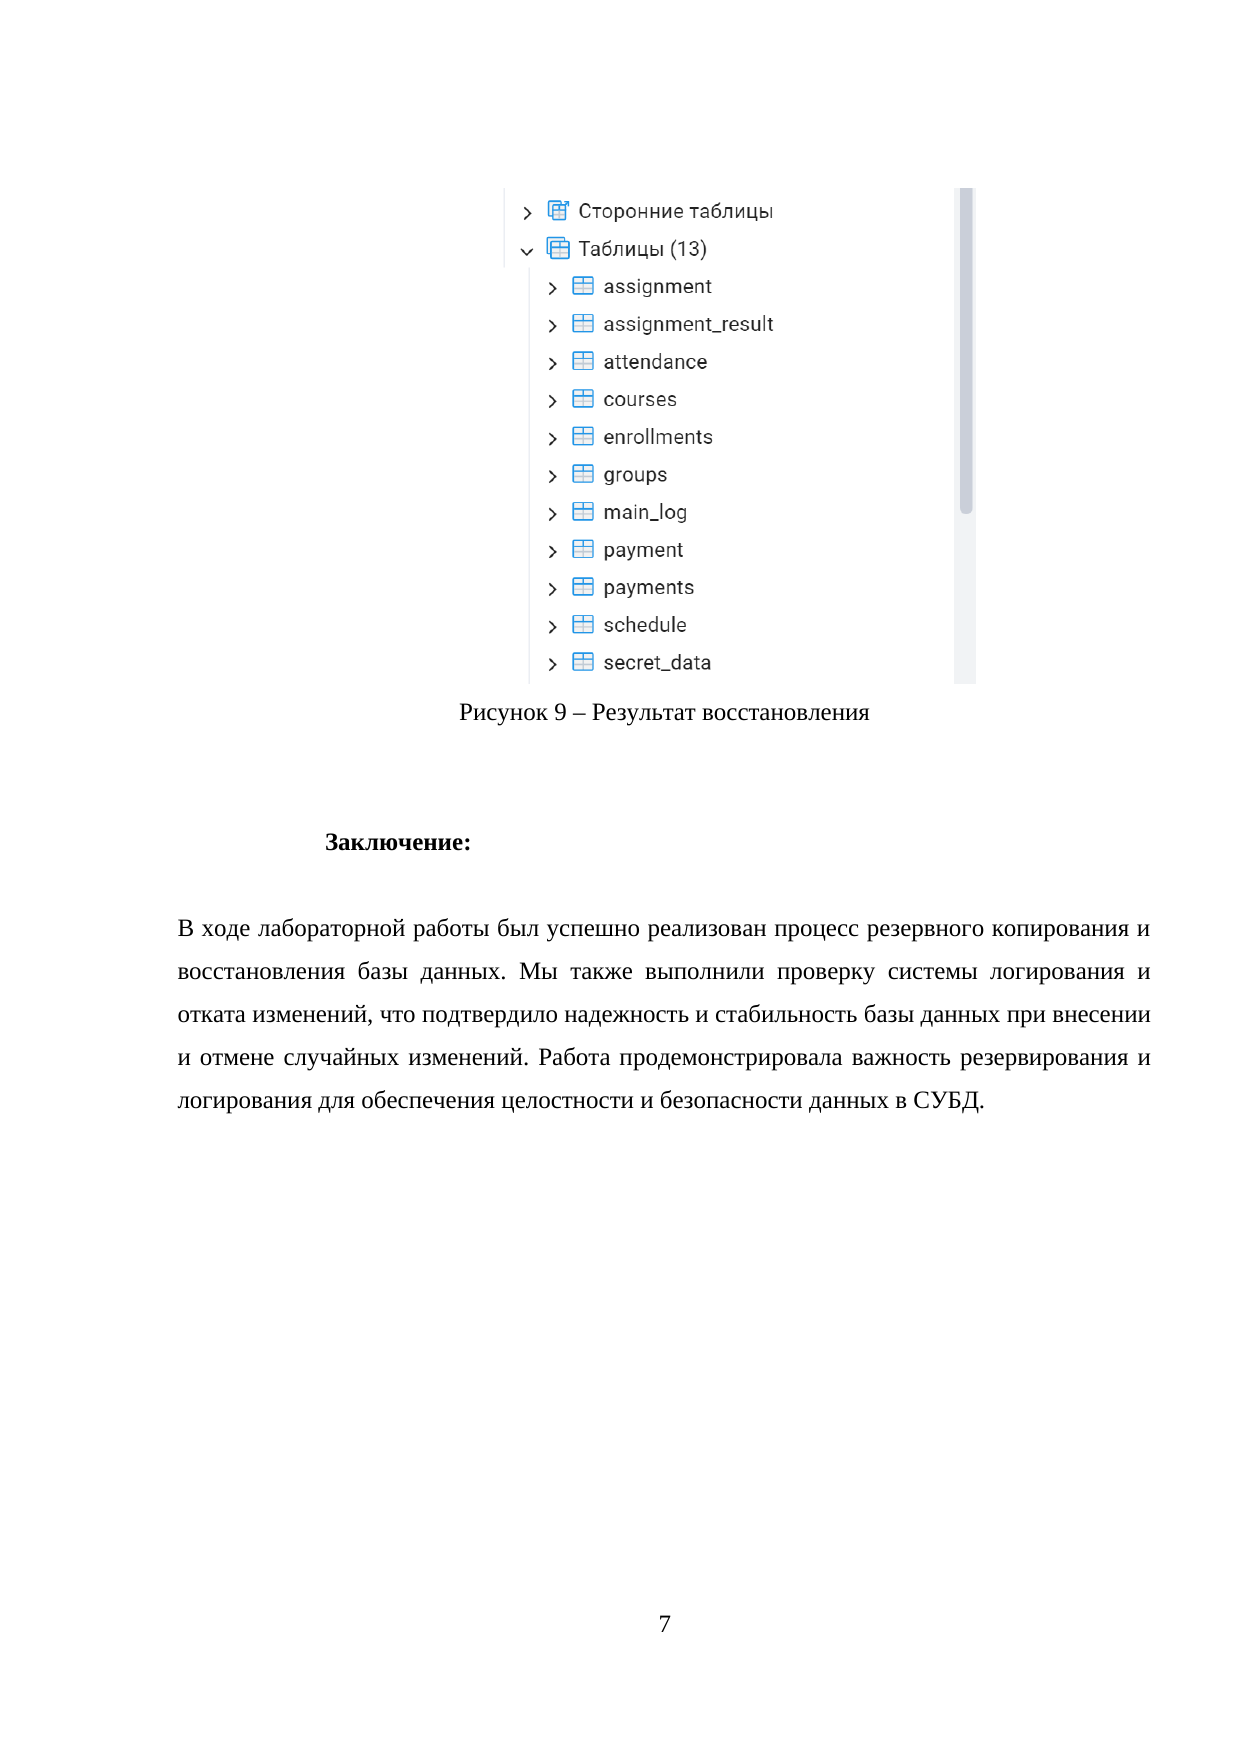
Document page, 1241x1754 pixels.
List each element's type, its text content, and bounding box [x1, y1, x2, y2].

list В ходе лабораторной работы был успешно реализован процесс резервного копирования и восстановления базы данных. Мы также выполнили проверку системы логирования и отката изменений, что подтвердило надежность и стабильность базы данных при внесении и отмене случайных изменений. Работа продемонстрировала важность резервирования и логирования для обеспечения целостности и безопасности данных в СУБД. [177, 913, 1152, 1114]
list Заключение: [252, 827, 1152, 856]
picture [353, 188, 976, 684]
list Рисунок 9 – Результат восстановления [177, 697, 1152, 726]
